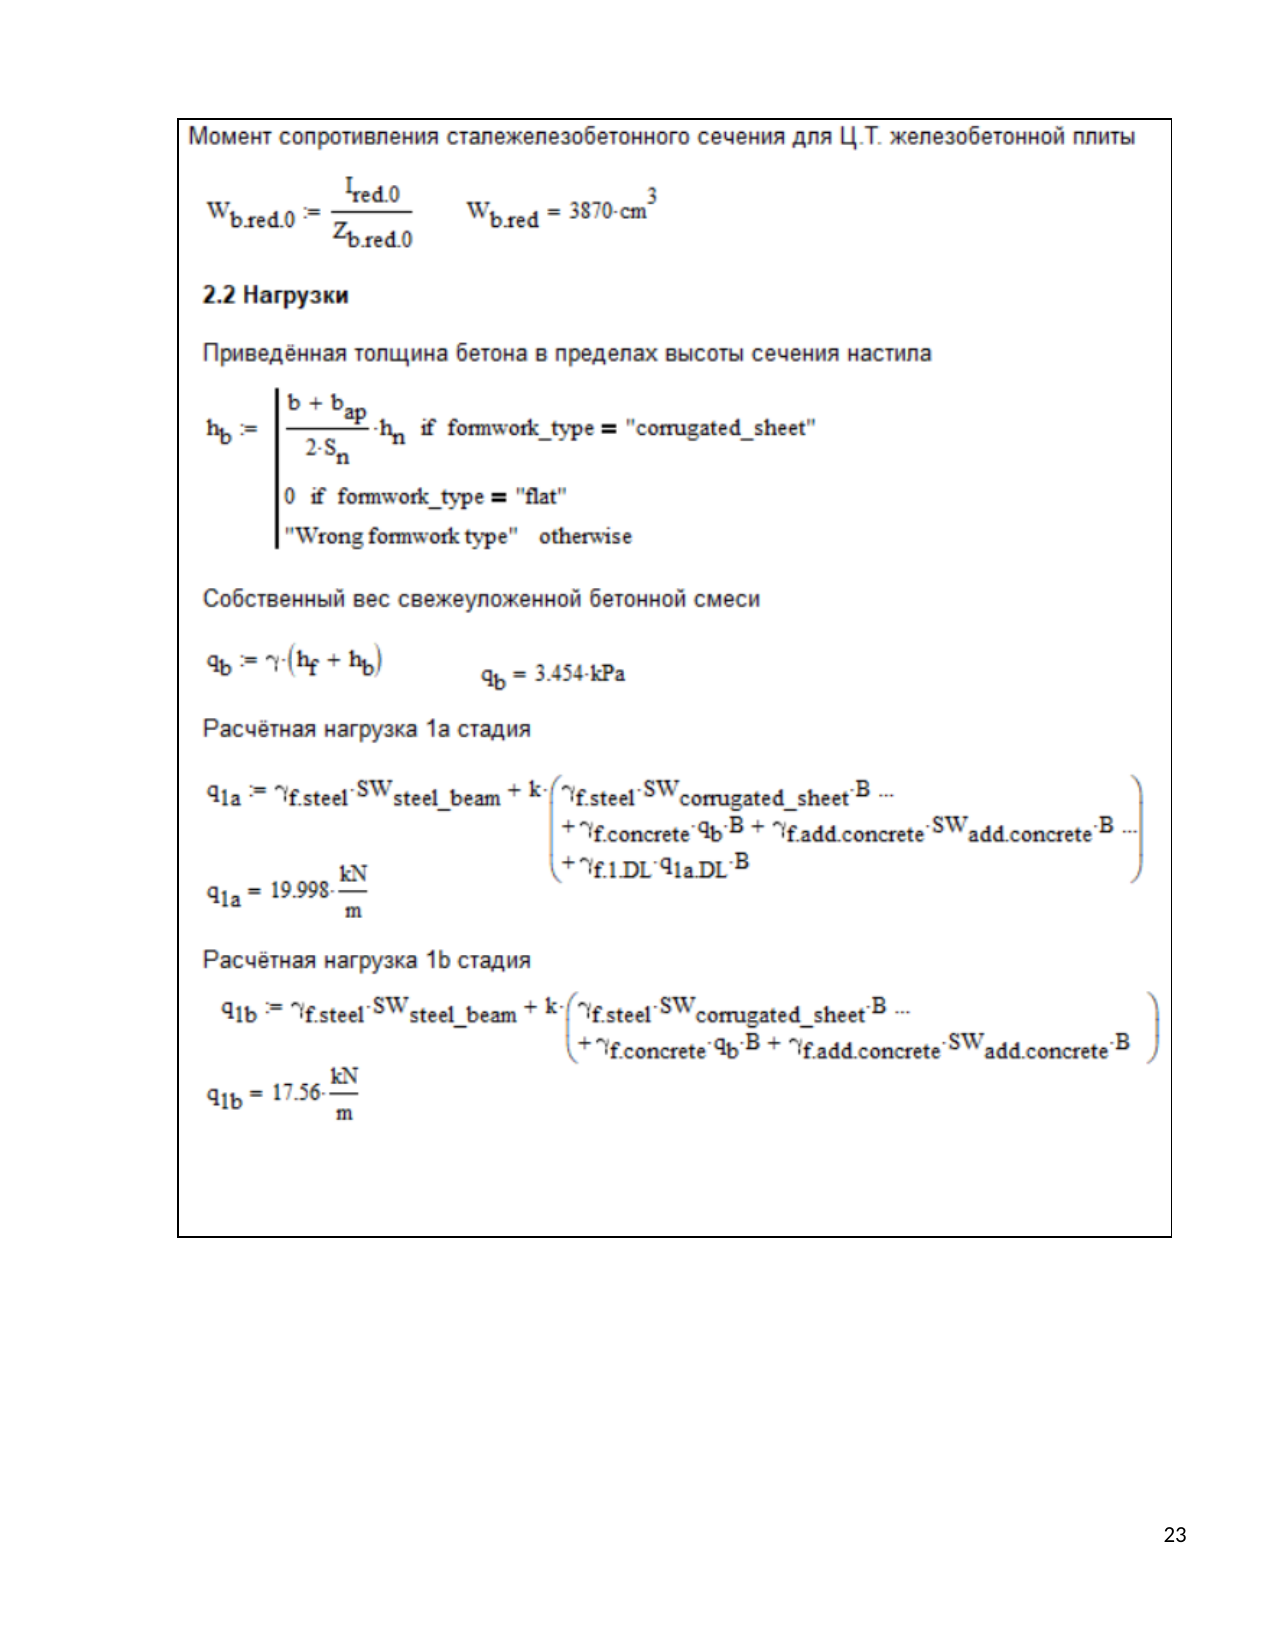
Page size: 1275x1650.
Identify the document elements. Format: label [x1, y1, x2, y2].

picture [179, 120, 1171, 1136]
